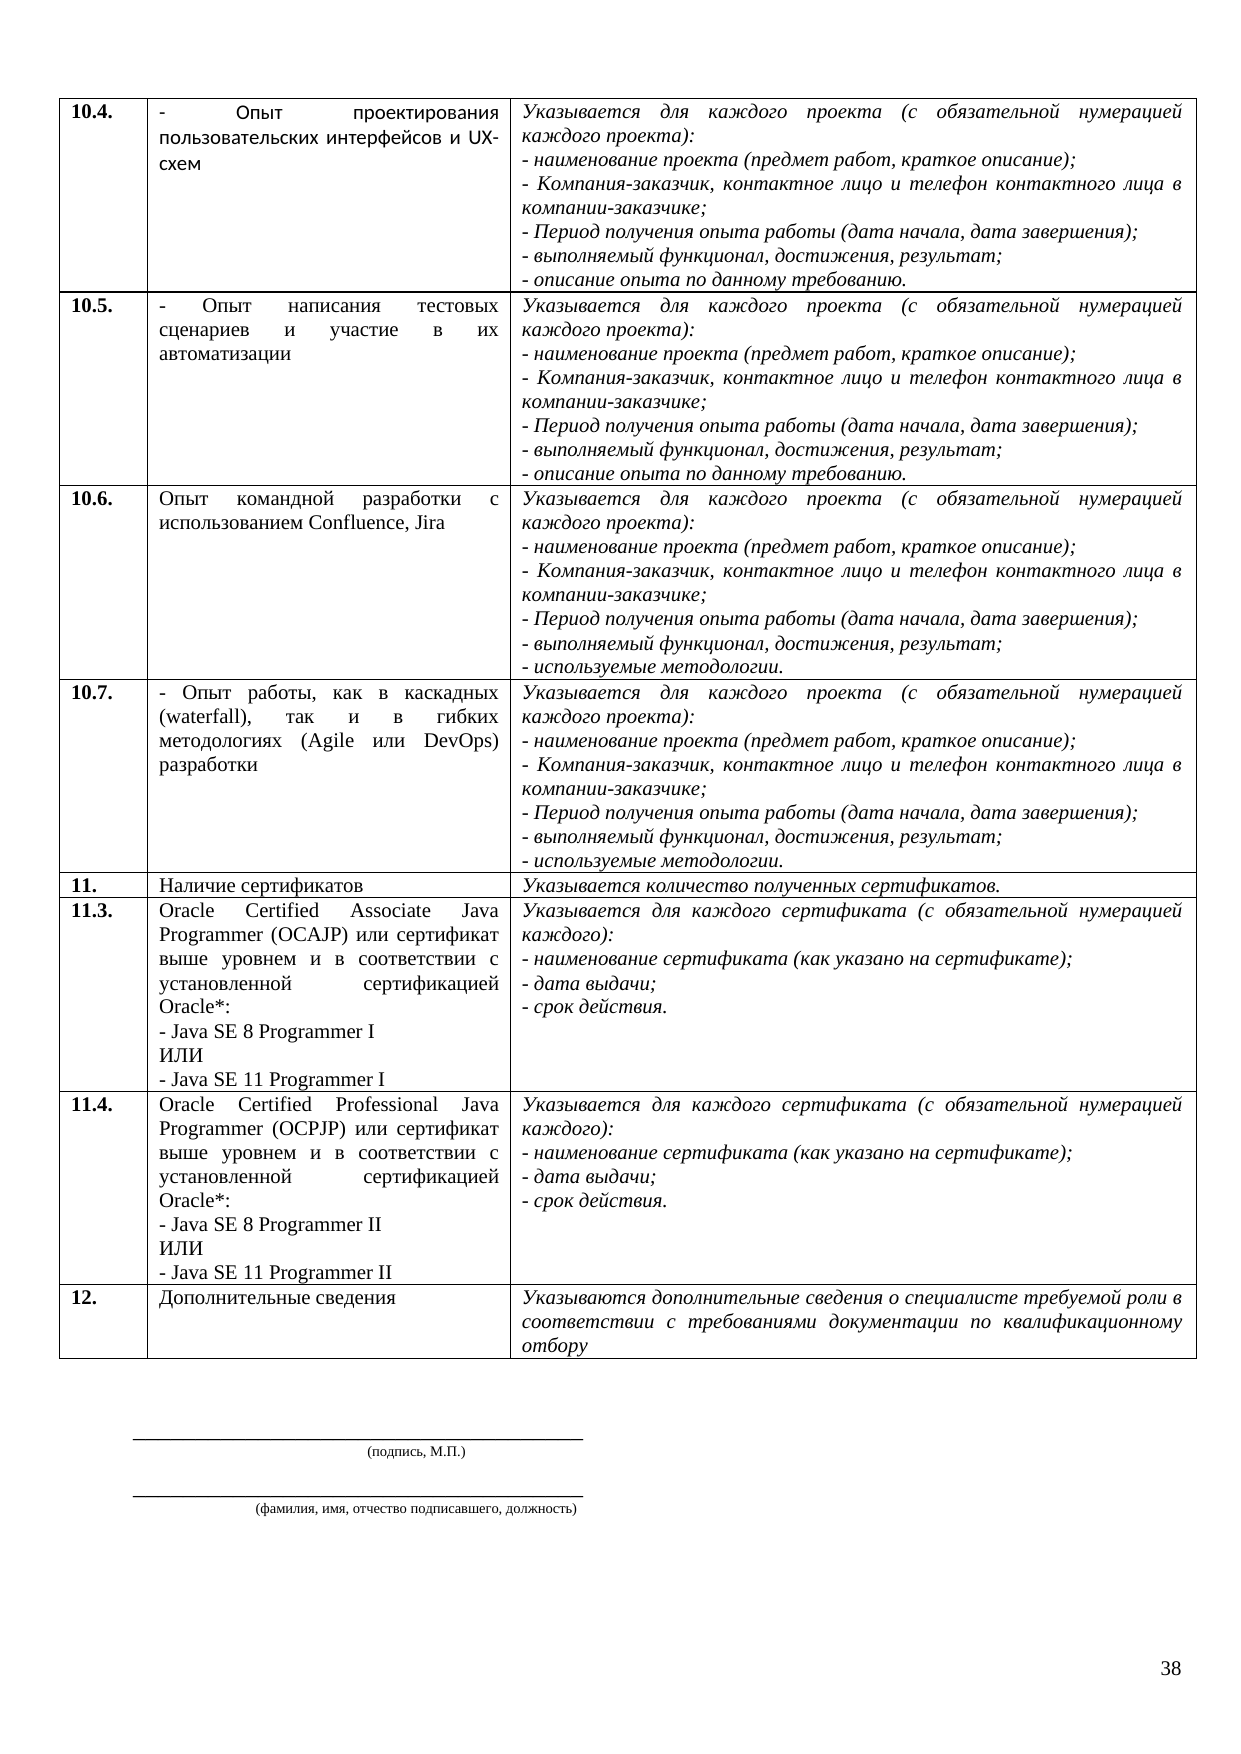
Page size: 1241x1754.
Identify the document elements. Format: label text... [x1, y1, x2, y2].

table_cell [60, 99, 147, 291]
text ____________________________________ [59, 1471, 1181, 1500]
table_cell Указываются дополнительные сведения о специалисте требуемой роли в соответствии с требованиями документации по квалификационному отбору [511, 1285, 1196, 1357]
table_cell [60, 873, 147, 897]
table_cell - Опыт работы, как в каскадных (waterfall), так и в гибких методологиях (Agile или DevOps) разработки [148, 680, 510, 872]
table_cell Указывается для каждого сертификата (с обязательной нумерацией каждого): - наименование сертификата (как указано на сертификате); - дата выдачи; - срок действия. [511, 1092, 1196, 1284]
table_cell Опыт командной разработки с использованием Confluence, Jira [148, 486, 510, 678]
table_cell - Опыт написания тестовых сценариев и участие в их автоматизации [148, 293, 510, 485]
table_cell Oracle Certified Professional Java Programmer (OCPJP) или сертификат выше уровнем и в соответствии с установленной сертификацией Oracle*: - Java SE 8 Programmer II ИЛИ - Java SE 11 Programmer II [148, 1092, 510, 1284]
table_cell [511, 99, 1196, 291]
table_cell [60, 1092, 147, 1284]
table_cell [60, 293, 147, 485]
table_cell [60, 486, 147, 678]
table_cell Указывается количество полученных сертификатов. [511, 873, 1196, 897]
table_cell Указывается для каждого проекта (с обязательной нумерацией каждого проекта): - наименование проекта (предмет работ, краткое описание); - Компания-заказчик, контактное лицо и телефон контактного лица в компании-заказчике; - Период получения опыта работы (дата начала, дата завершения); - выполняемый функционал, достижения, результат; - используемые методологии. [511, 486, 1196, 678]
table_cell - Опыт проектирования пользовательских интерфейсов и UX-схем [148, 99, 510, 291]
text (подпись, М.П.) [59, 1442, 699, 1471]
table_cell [60, 898, 147, 1091]
table_cell [60, 680, 147, 872]
table_cell Наличие сертификатов [148, 873, 510, 897]
text ____________________________________ [59, 1414, 1181, 1442]
table_cell Дополнительные сведения [148, 1285, 510, 1357]
table_cell Oracle Certified Associate Java Programmer (OCAJP) или сертификат выше уровнем и в соответствии с установленной сертификацией Oracle*: - Java SE 8 Programmer I ИЛИ - Java SE 11 Programmer I [148, 898, 510, 1091]
table_cell Указывается для каждого проекта (с обязательной нумерацией каждого проекта): - наименование проекта (предмет работ, краткое описание); - Компания-заказчик, контактное лицо и телефон контактного лица в компании-заказчике; - Период получения опыта работы (дата начала, дата завершения); - выполняемый функционал, достижения, результат; - используемые методологии. [511, 680, 1196, 872]
text (фамилия, имя, отчество подписавшего, должность) [59, 1500, 699, 1529]
table_cell [60, 1285, 147, 1357]
table_cell Указывается для каждого сертификата (с обязательной нумерацией каждого): - наименование сертификата (как указано на сертификате); - дата выдачи; - срок действия. [511, 898, 1196, 1091]
